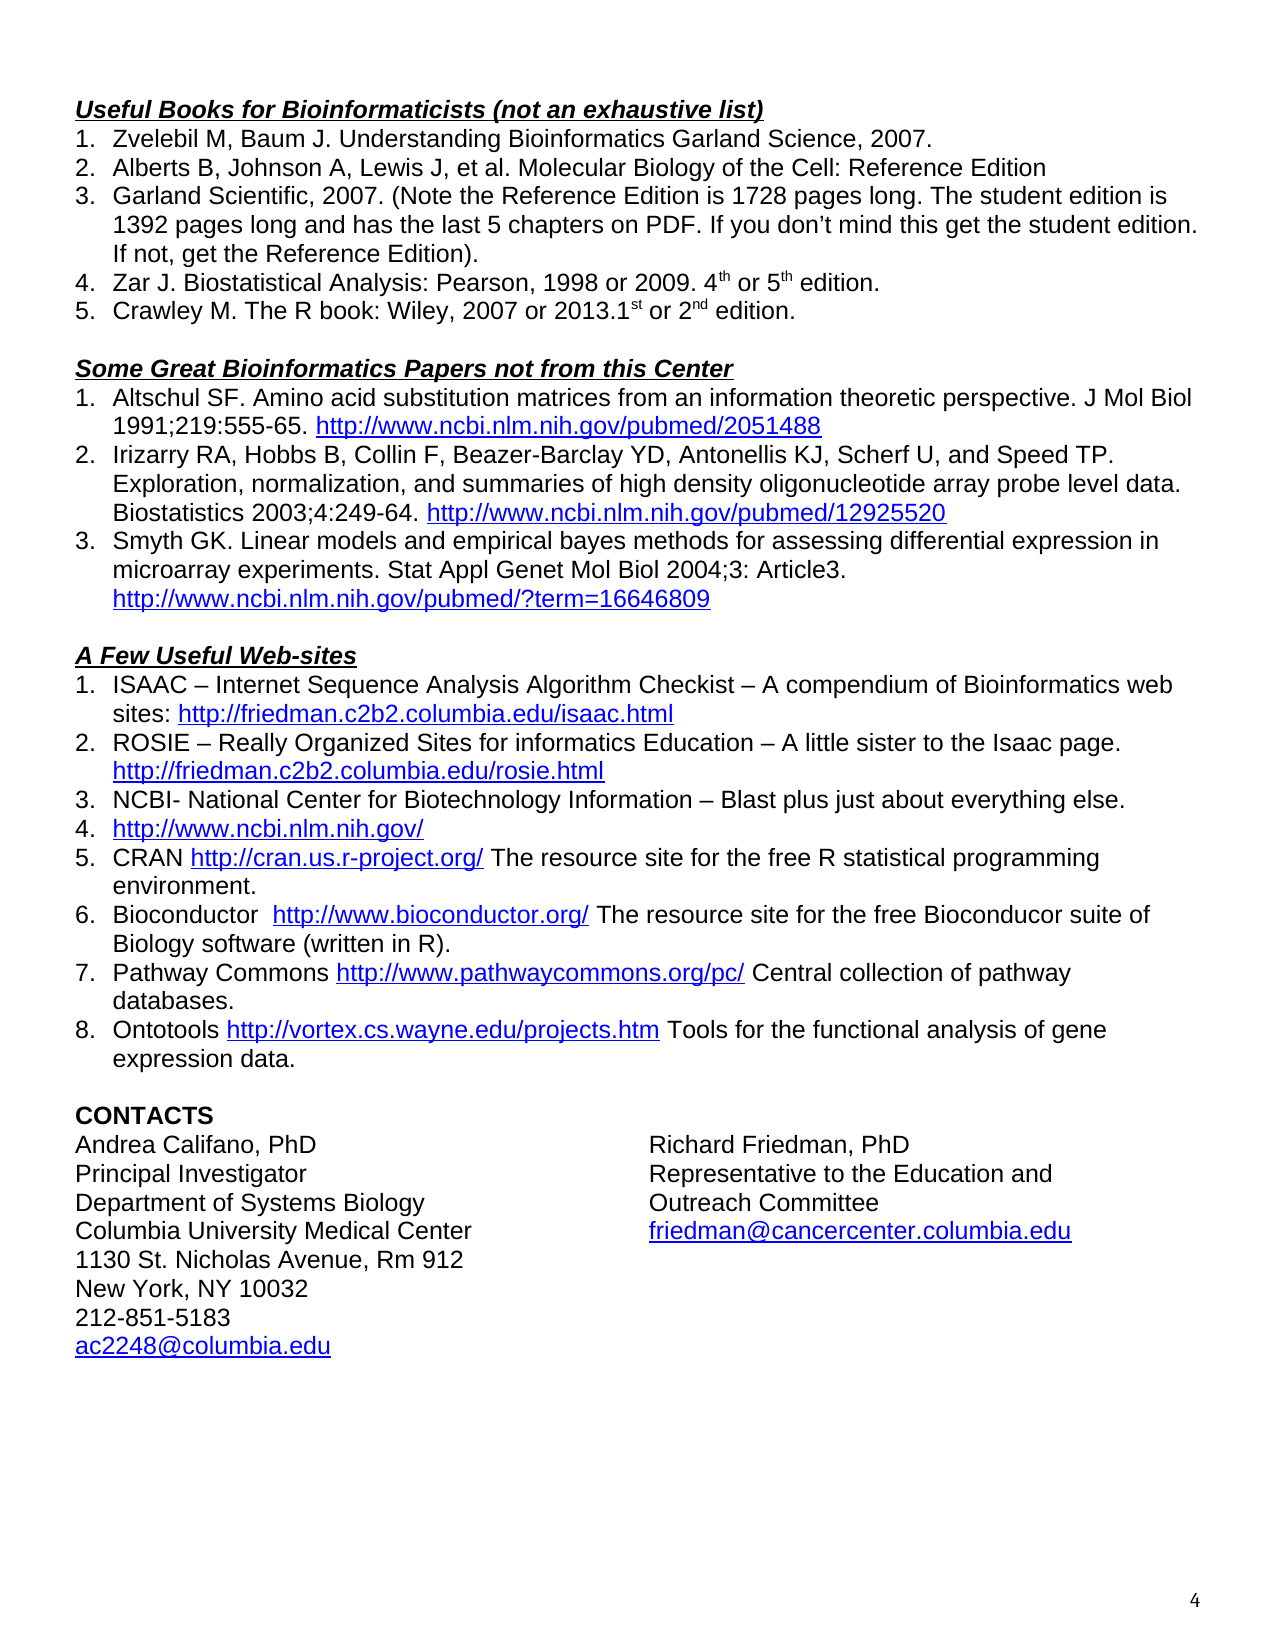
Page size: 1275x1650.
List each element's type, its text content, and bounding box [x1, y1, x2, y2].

list ROSIE – Really Organized Sites for informatics Education – A little sister to the Isaac page. http://friedman.c2b2.columbia.edu/rosie.html [75, 727, 1200, 785]
list Pathway Commons http://www.pathwaycommons.org/pc/ Central collection of pathway databases. [75, 957, 1200, 1015]
list Smyth GK. Linear models and empirical bayes methods for assessing differential expression in microarray experiments. Stat Appl Genet Mol Biol 2004;3: Article3. http://www.ncbi.nlm.nih.gov/pubmed/?term=16646809 [75, 526, 1200, 612]
text Some Great Bioinformatics Papers not from this Center [75, 354, 1200, 382]
list Alberts B, Johnson A, Lewis J, et al. Molecular Biology of the Cell: Reference Edition [75, 152, 1200, 181]
list Irizarry RA, Hobbs B, Collin F, Beazer-Barclay YD, Antonellis KJ, Scherf U, and Speed TP. Exploration, normalization, and summaries of high density oligonucleotide array probe level data. Biostatistics 2003;4:249-64. http://www.ncbi.nlm.nih.gov/pubmed/12925520 [75, 440, 1200, 526]
text CONTACTS [75, 1101, 1200, 1130]
table_header Richard Friedman, PhD Representative to the Education and Outreach Committee friedman@cancercenter.columbia.edu [638, 1130, 1144, 1360]
text Useful Books for Bioinformaticists (not an exhaustive list) [75, 95, 1200, 124]
list http://www.ncbi.nlm.nih.gov/ [75, 814, 1200, 842]
list Zvelebil M, Baum J. Understanding Bioinformatics Garland Science, 2007. [75, 124, 1200, 152]
table_header Andrea Califano, PhD Principal Investigator Department of Systems Biology Columbia University Medical Center 1130 St. Nicholas Avenue, Rm 912 New York, NY 10032 212-851-5183 ac2248@columbia.edu [64, 1130, 637, 1360]
list CRAN http://cran.us.r-project.org/ The resource site for the free R statistical programming environment. [75, 842, 1200, 900]
list Altschul SF. Amino acid substitution matrices from an information theoretic perspective. J Mol Biol 1991;219:555-65. http://www.ncbi.nlm.nih.gov/pubmed/2051488 [75, 382, 1200, 440]
list Zar J. Biostatistical Analysis: Pearson, 1998 or 2009. 4th or 5th edition. [75, 267, 1200, 296]
list ISAAC – Internet Sequence Analysis Algorithm Checkist – A compendium of Bioinformatics web sites: http://friedman.c2b2.columbia.edu/isaac.html [75, 670, 1200, 727]
list Ontotools http://vortex.cs.wayne.edu/projects.htm Tools for the functional analysis of gene expression data. [75, 1015, 1200, 1072]
list Garland Scientific, 2007. (Note the Reference Edition is 1728 pages long. The student edition is 1392 pages long and has the last 5 chapters on PDF. If you don’t mind this get the student edition. If not, get the Reference Edition). [75, 181, 1200, 267]
list Bioconductor http://www.bioconductor.org/ The resource site for the free Bioconducor suite of Biology software (written in R). [75, 900, 1200, 957]
list Crawley M. The R book: Wiley, 2007 or 2013.1st or 2nd edition. [75, 296, 1200, 325]
text A Few Useful Web-sites [75, 641, 1200, 670]
list NCBI- National Center for Biotechnology Information – Blast plus just about everything else. [75, 785, 1200, 814]
